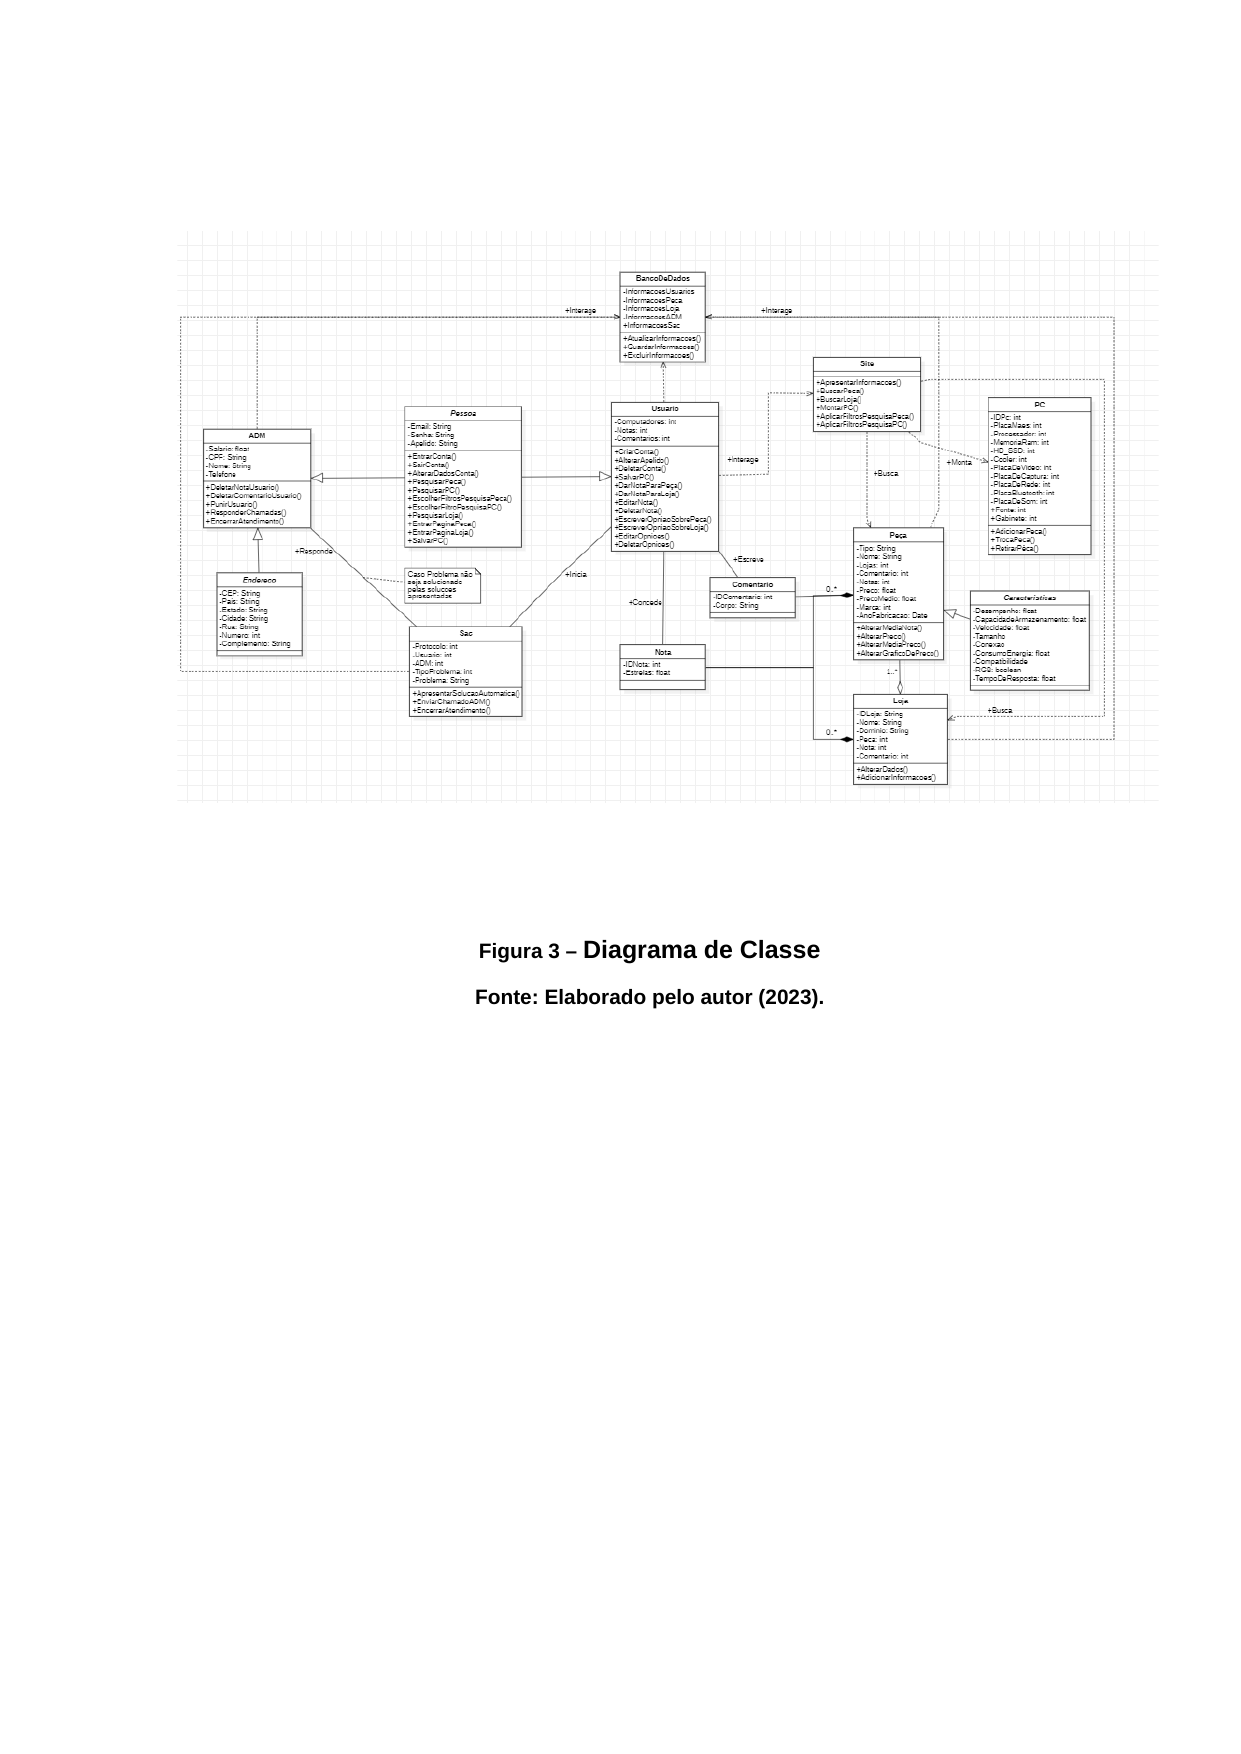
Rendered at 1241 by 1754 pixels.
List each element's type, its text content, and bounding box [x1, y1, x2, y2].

text Figura 3 – Diagrama de Classe [177, 935, 1122, 964]
picture [177, 231, 1159, 803]
text Fonte: Elaborado pelo autor (2023). [177, 984, 1122, 1008]
